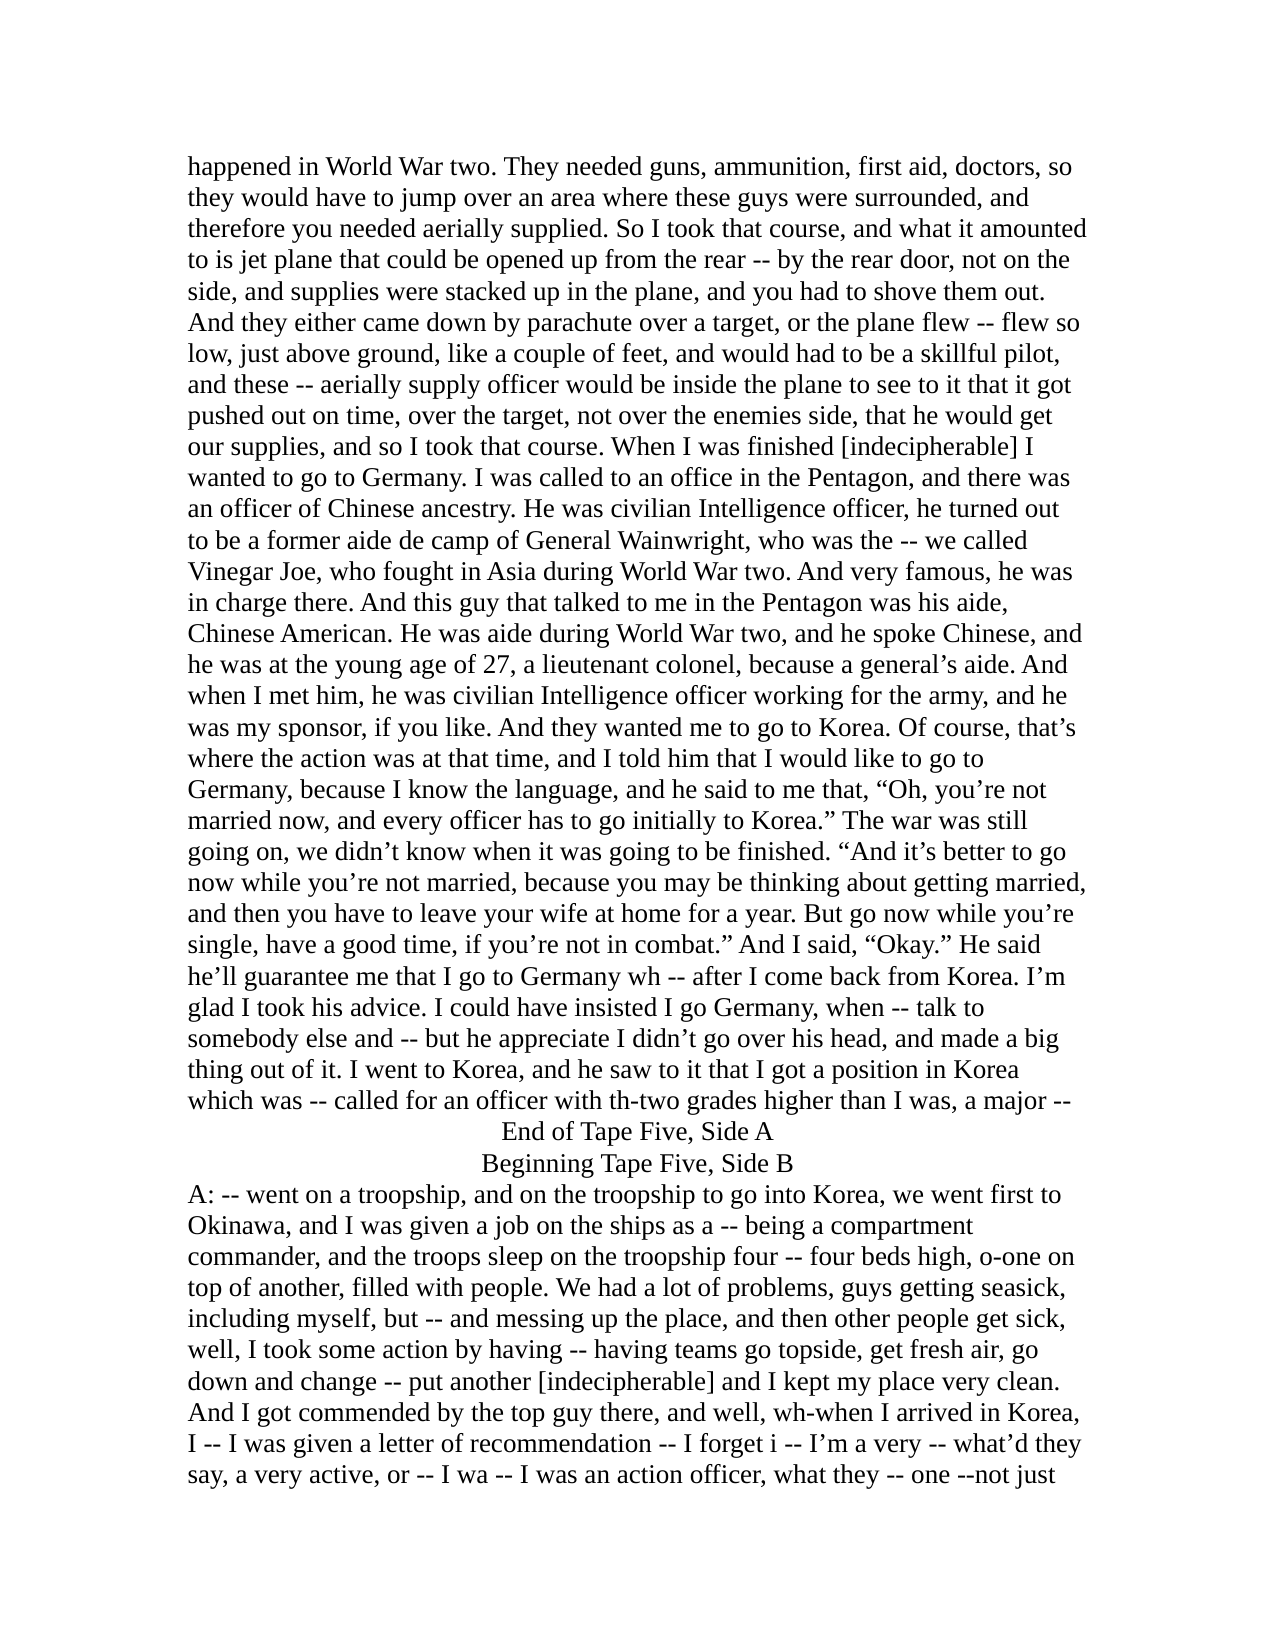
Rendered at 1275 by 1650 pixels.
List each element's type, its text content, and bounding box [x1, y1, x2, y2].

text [187, 150, 1087, 1147]
text End of Tape Five, Side A [187, 1147, 1087, 1178]
text Beginning Tape Five, Side B [187, 1178, 1087, 1209]
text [187, 1209, 1087, 1489]
